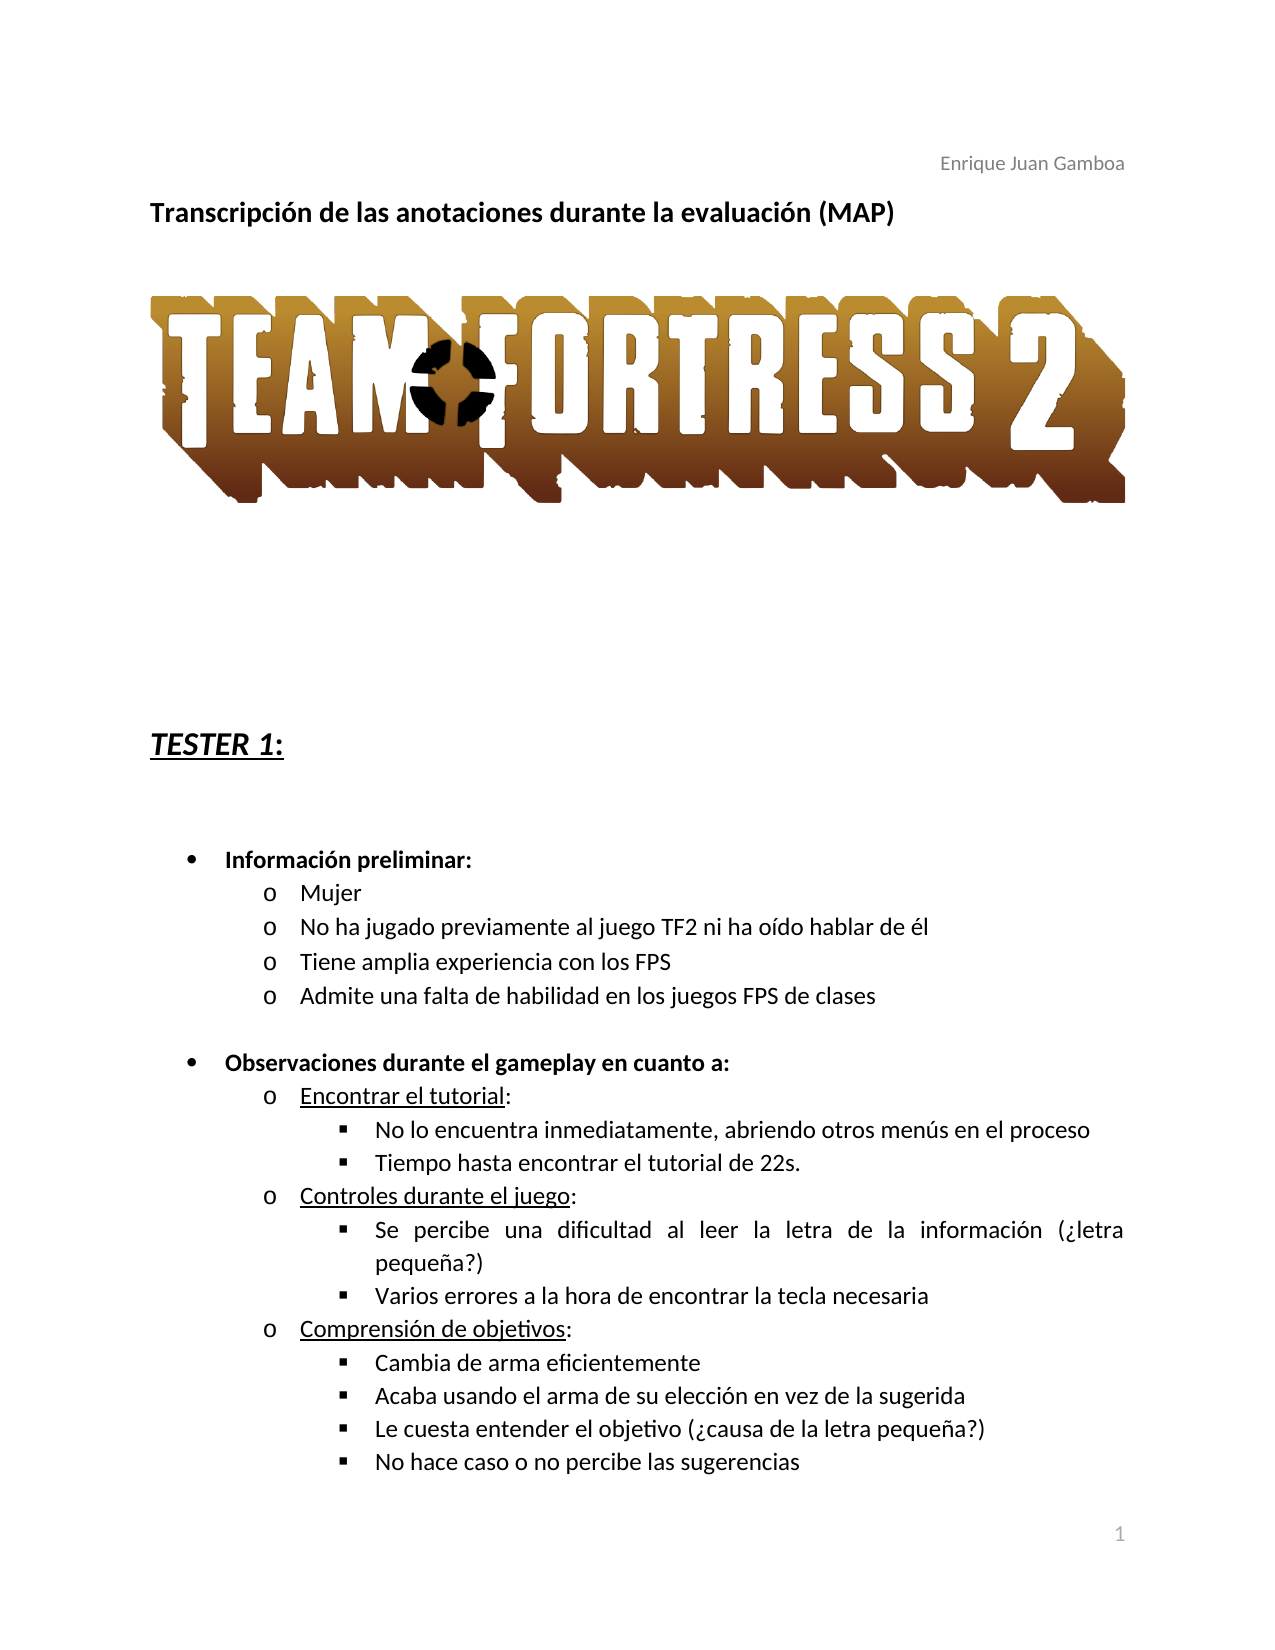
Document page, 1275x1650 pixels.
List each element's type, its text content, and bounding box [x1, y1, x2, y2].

list Observaciones durante el gameplay en cuanto a: [187, 1047, 1125, 1078]
list Encontrar el tutorial: [262, 1080, 1125, 1112]
list Varios errores a la hora de encontrar la tecla necesaria [337, 1280, 1125, 1311]
list Mujer [262, 877, 1125, 909]
list Información preliminar: [187, 844, 1125, 875]
text TESTER 1: [150, 723, 1125, 764]
list Comprensión de objetivos: [262, 1313, 1125, 1345]
list Le cuesta entender el objetivo (¿causa de la letra pequeña?) [337, 1413, 1125, 1444]
text Transcripción de las anotaciones durante la evaluación (MAP) [150, 194, 1125, 230]
list Tiene amplia experiencia con los FPS [262, 946, 1125, 977]
list Controles durante el juego: [262, 1180, 1125, 1212]
text Enrique Juan Gamboa [150, 150, 1125, 175]
list No hace caso o no percibe las sugerencias [337, 1446, 1125, 1477]
picture [150, 296, 1125, 503]
list No ha jugado previamente al juego TF2 ni ha oído hablar de él [262, 911, 1125, 943]
list Cambia de arma eficientemente [337, 1347, 1125, 1378]
list Admite una falta de habilidad en los juegos FPS de clases [262, 980, 1125, 1012]
list Acaba usando el arma de su elección en vez de la sugerida [337, 1380, 1125, 1411]
list Tiempo hasta encontrar el tutorial de 22s. [337, 1147, 1125, 1178]
list Se percibe una dificultad al leer la letra de la información (¿letra pequeña?) [337, 1214, 1125, 1278]
list No lo encuentra inmediatamente, abriendo otros menús en el proceso [337, 1114, 1125, 1145]
